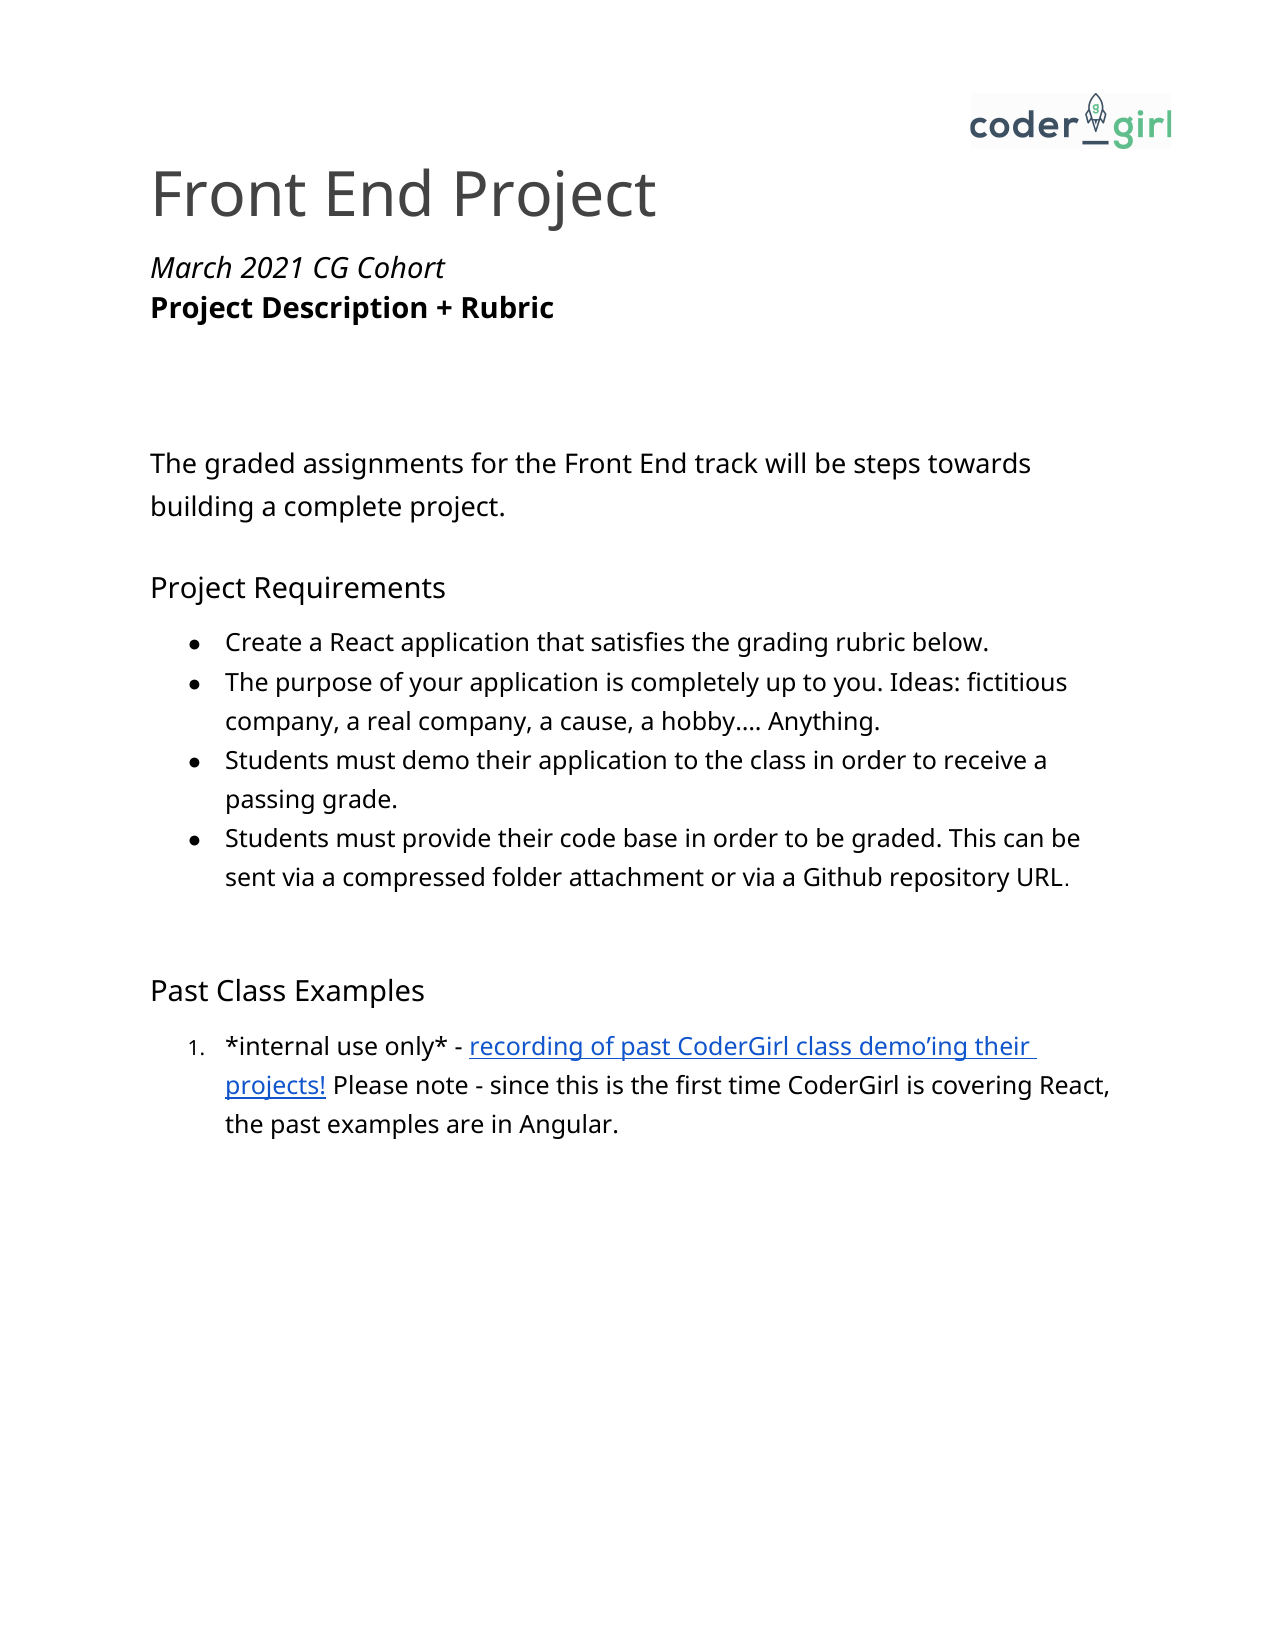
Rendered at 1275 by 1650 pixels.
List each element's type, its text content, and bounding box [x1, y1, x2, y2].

subtitle Project Requirements [150, 567, 1125, 607]
list The purpose of your application is completely up to you. Ideas: fictitious company, a real company, a cause, a hobby…. Anything. [187, 664, 1125, 737]
text March 2021 CG Cohort [150, 248, 1125, 287]
subtitle Past Class Examples [150, 971, 1125, 1010]
list Students must provide their code base in order to be graded. This can be sent via a compressed folder attachment or via a Github repository URL. [187, 821, 1125, 894]
list *internal use only* - recording of past CoderGirl class demo’ing their projects! Please note - since this is the first time CoderGirl is covering React, the past examples are in Angular. [187, 1029, 1125, 1141]
list Students must demo their application to the class in order to receive a passing grade. [187, 742, 1125, 816]
text Front End Project [150, 150, 1125, 235]
picture [970, 93, 1172, 149]
subtitle The graded assignments for the Front End track will be steps towards building a complete project. [150, 444, 1125, 524]
list Create a React application that satisfies the grading rubric below. [187, 625, 1125, 659]
text Project Description + Rubric [150, 287, 1125, 327]
